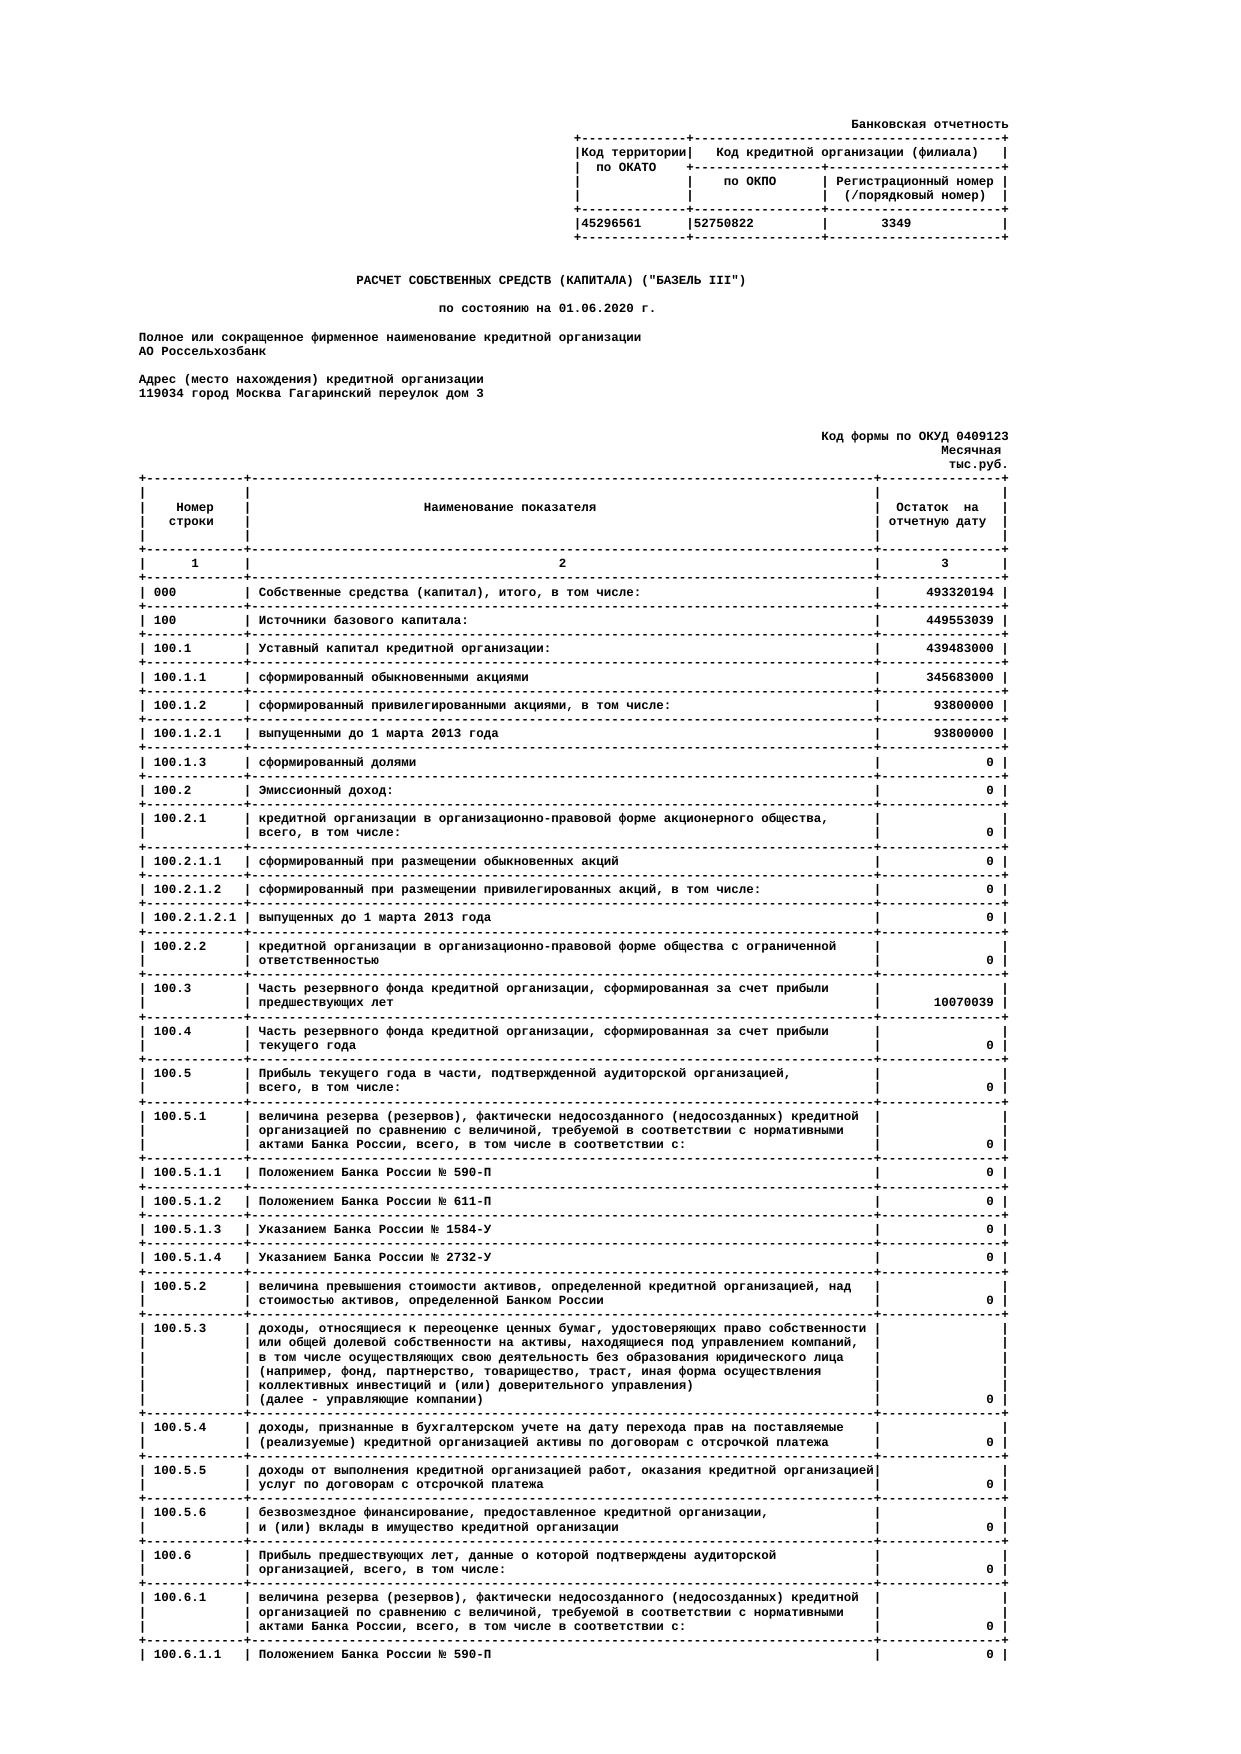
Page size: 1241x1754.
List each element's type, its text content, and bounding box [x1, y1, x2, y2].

text +-------------+-----------------------------------------------------------------------------------+----------------+ [139, 1308, 1101, 1322]
text +-------------+-----------------------------------------------------------------------------------+----------------+ [139, 656, 1101, 671]
text +-------------+-----------------------------------------------------------------------------------+----------------+ [139, 1152, 1101, 1166]
text |Код территории| Код кредитной организации (филиала) | [139, 146, 1101, 161]
text +-------------+-----------------------------------------------------------------------------------+----------------+ [139, 741, 1101, 756]
text | | услуг по договорам с отсрочкой платежа | 0 | [139, 1478, 1101, 1492]
text 119034 город Москва Гагаринский переулок дом 3 [139, 387, 1101, 401]
text | 100.5 | Прибыль текущего года в части, подтвержденной аудиторской организацией, | | [139, 1067, 1101, 1081]
text | | всего, в том числе: | 0 | [139, 1081, 1101, 1096]
text +-------------+-----------------------------------------------------------------------------------+----------------+ [139, 1011, 1101, 1025]
text +-------------+-----------------------------------------------------------------------------------+----------------+ [139, 600, 1101, 614]
text Код формы по ОКУД 0409123 [139, 430, 1101, 444]
text +-------------+-----------------------------------------------------------------------------------+----------------+ [139, 1266, 1101, 1280]
text +-------------+-----------------------------------------------------------------------------------+----------------+ [139, 1407, 1101, 1421]
text +-------------+-----------------------------------------------------------------------------------+----------------+ [139, 968, 1101, 982]
text | 100.5.6 | безвозмездное финансирование, предоставленное кредитной организации, | | [139, 1506, 1101, 1521]
text +-------------+-----------------------------------------------------------------------------------+----------------+ [139, 1209, 1101, 1223]
text |45296561 |52750822 | 3349 | [139, 217, 1101, 231]
text | | (например, фонд, партнерство, товарищество, траст, иная форма осуществления | | [139, 1365, 1101, 1379]
text | 100.6.1 | величина резерва (резервов), фактически недосозданного (недосозданных) кредитной | | [139, 1591, 1101, 1606]
text | 100.6 | Прибыль предшествующих лет, данные о которой подтверждены аудиторской | | [139, 1549, 1101, 1563]
text +-------------+-----------------------------------------------------------------------------------+----------------+ [139, 798, 1101, 812]
text +-------------+-----------------------------------------------------------------------------------+----------------+ [139, 1577, 1101, 1591]
text | | | | [139, 486, 1101, 501]
text | | организацией по сравнению с величиной, требуемой в соответствии с нормативными | | [139, 1124, 1101, 1138]
text | | организацией, всего, в том числе: | 0 | [139, 1563, 1101, 1577]
text | | всего, в том числе: | 0 | [139, 826, 1101, 841]
text | 100.1 | Уставный капитал кредитной организации: | 439483000 | [139, 642, 1101, 656]
text | 100.2.1 | кредитной организации в организационно-правовой форме акционерного общества, | | [139, 812, 1101, 826]
text +-------------+-----------------------------------------------------------------------------------+----------------+ [139, 543, 1101, 557]
text +-------------+-----------------------------------------------------------------------------------+----------------+ [139, 685, 1101, 699]
text | | (далее - управляющие компании) | 0 | [139, 1393, 1101, 1407]
text +-------------+-----------------------------------------------------------------------------------+----------------+ [139, 770, 1101, 784]
text | | текущего года | 0 | [139, 1039, 1101, 1053]
text +-------------+-----------------------------------------------------------------------------------+----------------+ [139, 1237, 1101, 1251]
text | | организацией по сравнению с величиной, требуемой в соответствии с нормативными | | [139, 1606, 1101, 1620]
text | 000 | Собственные средства (капитал), итого, в том числе: | 493320194 | [139, 586, 1101, 600]
text тыс.руб. [139, 458, 1101, 472]
text Адрес (место нахождения) кредитной организации [139, 373, 1101, 387]
text +-------------+-----------------------------------------------------------------------------------+----------------+ [139, 869, 1101, 883]
text | | по ОКПО | Регистрационный номер | [139, 175, 1101, 189]
text +-------------+-----------------------------------------------------------------------------------+----------------+ [139, 1096, 1101, 1110]
text +--------------+-----------------+-----------------------+ [139, 203, 1101, 217]
text | | и (или) вклады в имущество кредитной организации | 0 | [139, 1521, 1101, 1535]
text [139, 1634, 1101, 1648]
text | 100.1.2.1 | выпущенными до 1 марта 2013 года | 93800000 | [139, 727, 1101, 741]
text | 100.1.3 | сформированный долями | 0 | [139, 756, 1101, 770]
text +-------------+-----------------------------------------------------------------------------------+----------------+ [139, 1535, 1101, 1549]
text Месячная [139, 444, 1101, 458]
text | 100.2 | Эмиссионный доход: | 0 | [139, 784, 1101, 798]
text | | стоимостью активов, определенной Банком России | 0 | [139, 1294, 1101, 1308]
text | | ответственностью | 0 | [139, 954, 1101, 968]
text | 100.5.1 | величина резерва (резервов), фактически недосозданного (недосозданных) кредитной | | [139, 1110, 1101, 1124]
text | 100.3 | Часть резервного фонда кредитной организации, сформированная за счет прибыли | | [139, 982, 1101, 996]
text АО Россельхозбанк [139, 345, 1101, 359]
text +-------------+-----------------------------------------------------------------------------------+----------------+ [139, 472, 1101, 486]
text | по ОКАТО +-----------------+-----------------------+ [139, 161, 1101, 175]
text | 100.5.1.3 | Указанием Банка России № 1584-У | 0 | [139, 1223, 1101, 1237]
text +-------------+-----------------------------------------------------------------------------------+----------------+ [139, 571, 1101, 586]
text | 100.2.2 | кредитной организации в организационно-правовой форме общества с ограниченной | | [139, 940, 1101, 954]
text +-------------+-----------------------------------------------------------------------------------+----------------+ [139, 841, 1101, 855]
text +--------------+-----------------------------------------+ [139, 132, 1101, 146]
text | 100.5.3 | доходы, относящиеся к переоценке ценных бумаг, удостоверяющих право собственности | | [139, 1322, 1101, 1336]
text | | в том числе осуществляющих свою деятельность без образования юридического лица | | [139, 1351, 1101, 1365]
text | 100.5.5 | доходы от выполнения кредитной организацией работ, оказания кредитной организацией| | [139, 1464, 1101, 1478]
text +-------------+-----------------------------------------------------------------------------------+----------------+ [139, 628, 1101, 642]
text Банковская отчетность [139, 118, 1101, 132]
text | | | | [139, 529, 1101, 543]
text +-------------+-----------------------------------------------------------------------------------+----------------+ [139, 1450, 1101, 1464]
text | 100.5.1.4 | Указанием Банка России № 2732-У | 0 | [139, 1251, 1101, 1266]
text | 100.1.2 | сформированный привилегированными акциями, в том числе: | 93800000 | [139, 699, 1101, 713]
text | 100 | Источники базового капитала: | 449553039 | [139, 614, 1101, 628]
text | 100.2.1.2 | сформированный при размещении привилегированных акций, в том числе: | 0 | [139, 883, 1101, 897]
text | 100.2.1.2.1 | выпущенных до 1 марта 2013 года | 0 | [139, 911, 1101, 926]
text Полное или сокращенное фирменное наименование кредитной организации [139, 331, 1101, 345]
text | | (реализуемые) кредитной организацией активы по договорам с отсрочкой платежа | 0 | [139, 1436, 1101, 1450]
text по состоянию на 01.06.2020 г. [139, 302, 1101, 316]
text | 100.1.1 | сформированный обыкновенными акциями | 345683000 | [139, 671, 1101, 685]
text +--------------+-----------------+-----------------------+ [139, 231, 1101, 246]
text | 100.5.1.2 | Положением Банка России № 611-П | 0 | [139, 1195, 1101, 1209]
text +-------------+-----------------------------------------------------------------------------------+----------------+ [139, 926, 1101, 940]
text +-------------+-----------------------------------------------------------------------------------+----------------+ [139, 713, 1101, 727]
text | 1 | 2 | 3 | [139, 557, 1101, 571]
text | | актами Банка России, всего, в том числе в соответствии с: | 0 | [139, 1138, 1101, 1152]
text | 100.5.1.1 | Положением Банка России № 590-П | 0 | [139, 1166, 1101, 1181]
text +-------------+-----------------------------------------------------------------------------------+----------------+ [139, 1053, 1101, 1067]
text +-------------+-----------------------------------------------------------------------------------+----------------+ [139, 897, 1101, 911]
text | 100.6.1.1 | Положением Банка России № 590-П | 0 | [139, 1648, 1101, 1662]
text | | предшествующих лет | 10070039 | [139, 996, 1101, 1011]
text | 100.5.4 | доходы, признанные в бухгалтерском учете на дату перехода прав на поставляемые | | [139, 1421, 1101, 1436]
text | Номер | Наименование показателя | Остаток на | [139, 501, 1101, 515]
text +-------------+-----------------------------------------------------------------------------------+----------------+ [139, 1181, 1101, 1195]
text +-------------+-----------------------------------------------------------------------------------+----------------+ [139, 1492, 1101, 1506]
text | 100.5.2 | величина превышения стоимости активов, определенной кредитной организацией, над | | [139, 1280, 1101, 1294]
text | 100.2.1.1 | сформированный при размещении обыкновенных акций | 0 | [139, 855, 1101, 869]
text | | коллективных инвестиций и (или) доверительного управления) | | [139, 1379, 1101, 1393]
text | | актами Банка России, всего, в том числе в соответствии с: | 0 | [139, 1620, 1101, 1634]
text РАСЧЕТ СОБСТВЕHНЫХ СРЕДСТВ (КАПИТАЛА) ("БАЗЕЛЬ III") [139, 274, 1101, 288]
text | строки | | отчетную дату | [139, 515, 1101, 529]
text | | | (/порядковый номер) | [139, 189, 1101, 203]
text | 100.4 | Часть резервного фонда кредитной организации, сформированная за счет прибыли | | [139, 1025, 1101, 1039]
text | | или общей долевой собственности на активы, находящиеся под управлением компаний, | | [139, 1336, 1101, 1351]
